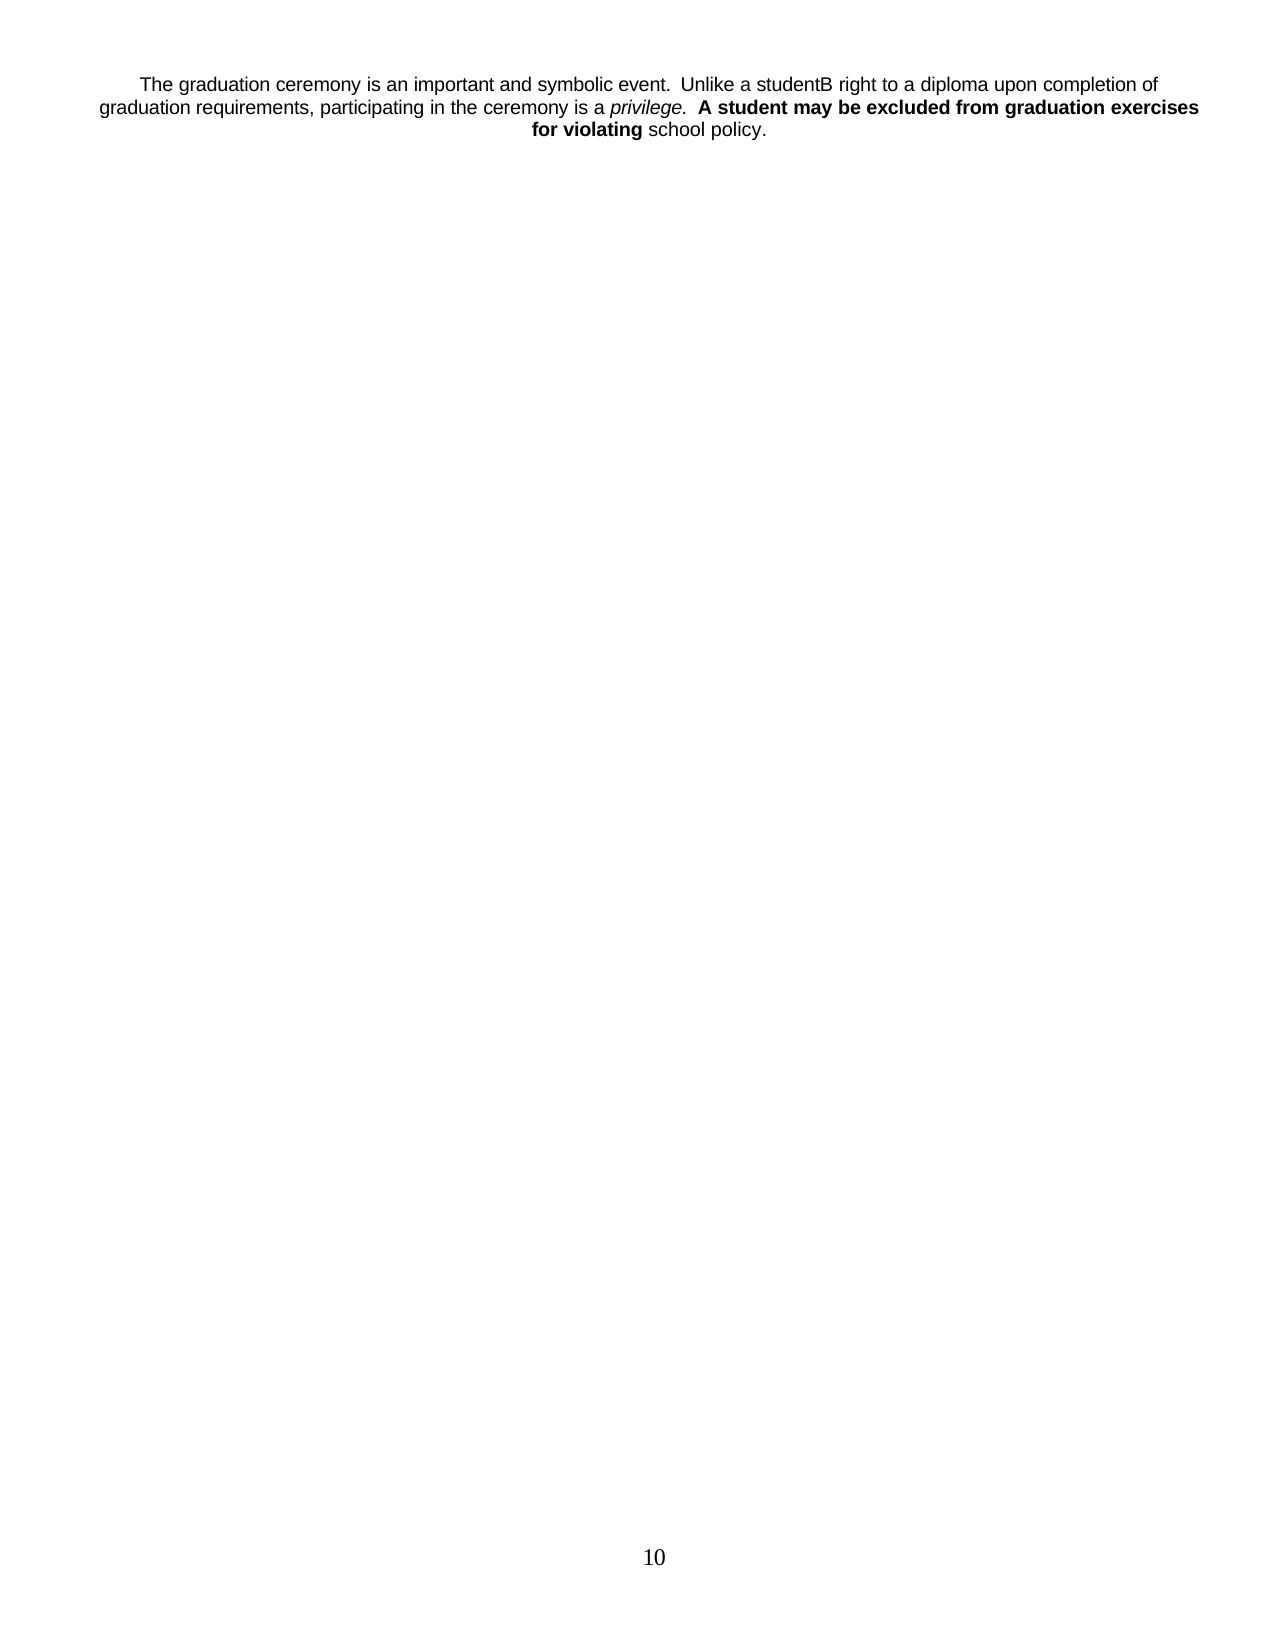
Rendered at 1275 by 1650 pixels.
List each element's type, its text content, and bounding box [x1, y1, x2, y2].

text The graduation ceremony is an important and symbolic event. Unlike a studentB right to a diploma upon completion of graduation requirements, participating in the ceremony is a privilege. A student may be excluded from graduation exercises for violating school policy. [96, 73, 1202, 141]
